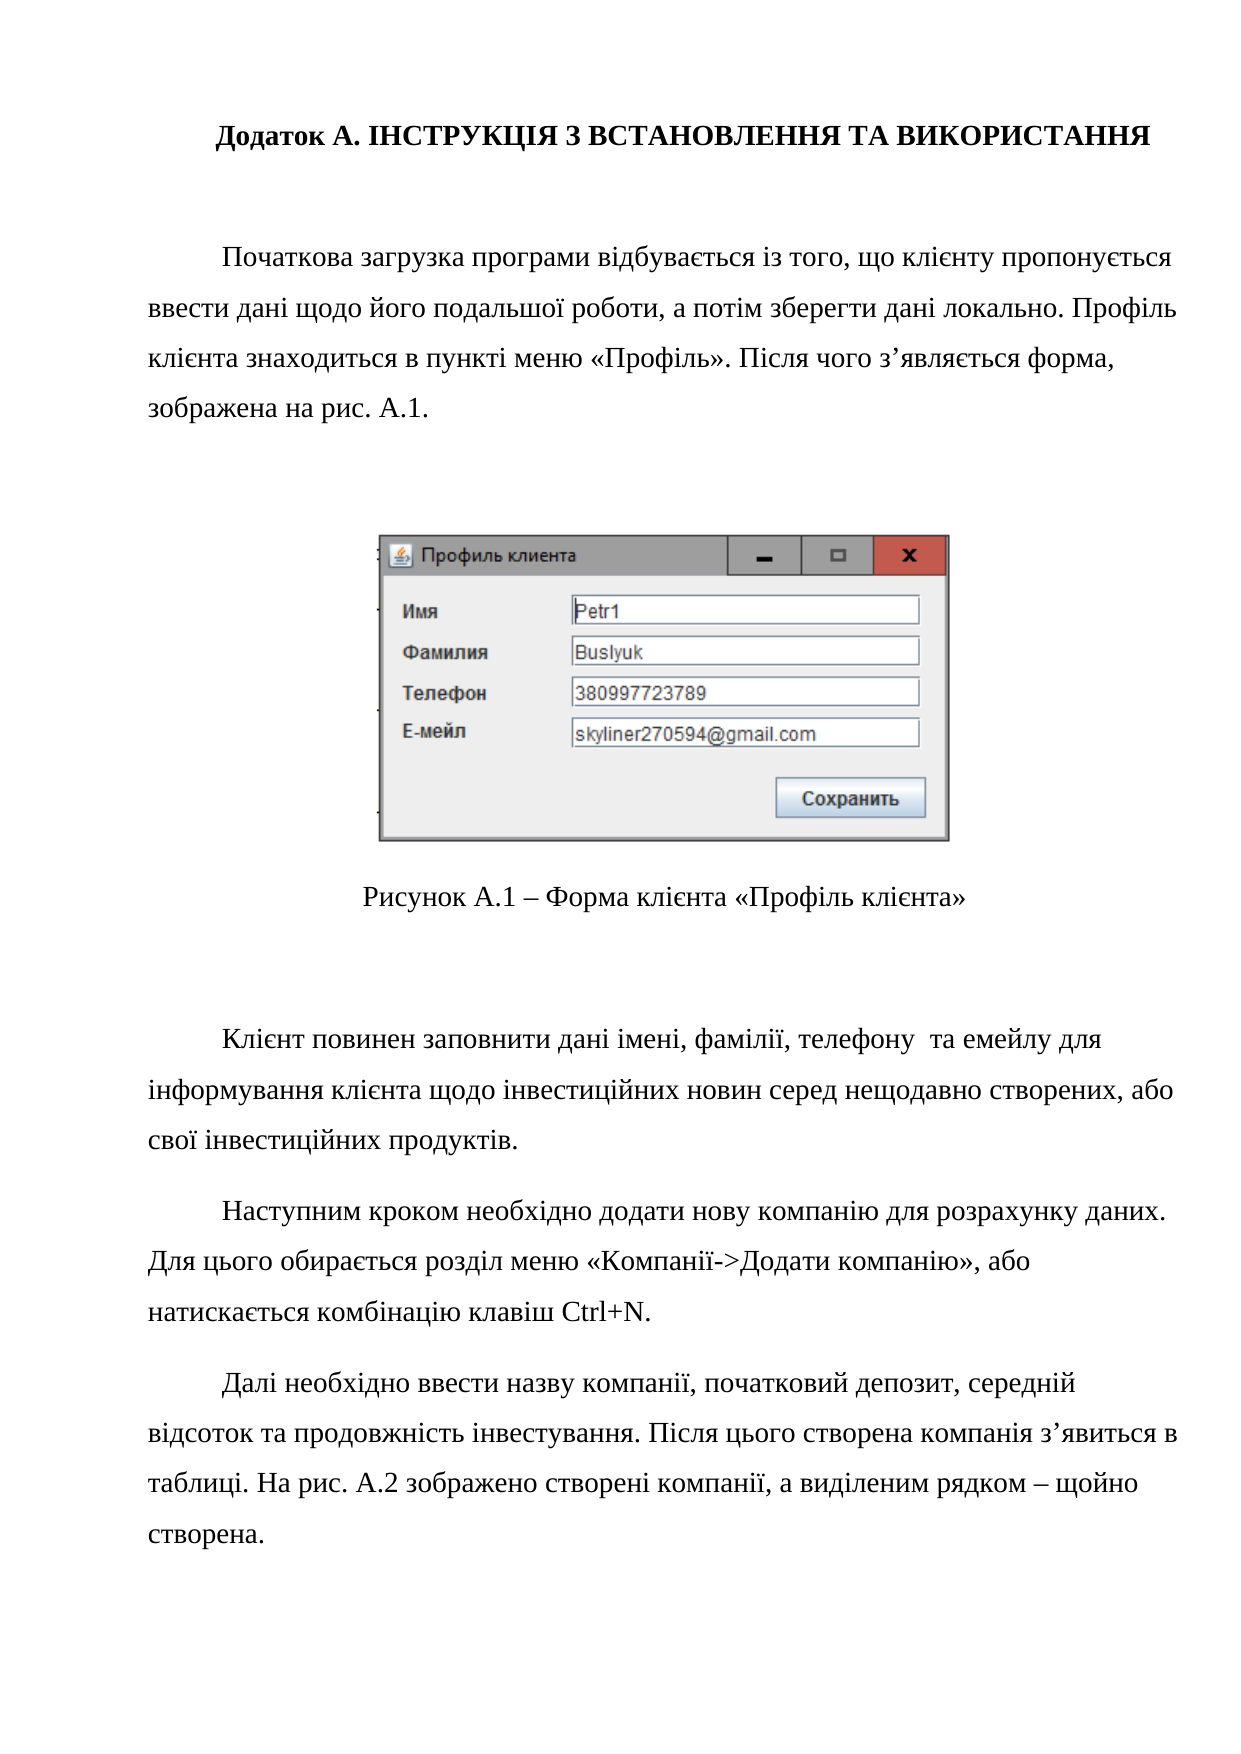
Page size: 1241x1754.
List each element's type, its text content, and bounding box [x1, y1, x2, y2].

text Клієнт повинен заповнити дані імені, фамілії, телефону та емейлу для інформування клієнта щодо інвестиційних новин серед нещодавно створених, або свої інвестиційних продуктів. [148, 1021, 1181, 1156]
text Далі необхідно ввести назву компанії, початковий депозит, середній відсоток та продовжність інвестування. Після цього створена компанія з’явиться в таблиці. На рис. А.2 зображено створені компанії, а виділеним рядком – щойно створена. [148, 1365, 1181, 1549]
text Рисунок А.1 – Форма клієнта «Профіль клієнта» [148, 879, 1181, 913]
text Наступним кроком необхідно додати нову компанію для розрахунку даних. Для цього обирається розділ меню «Компанії->Додати компанію», або натискається комбінацію клавіш Ctrl+N. [148, 1193, 1181, 1327]
picture [376, 532, 953, 845]
list Додаток А. ІНСТРУКЦІЯ З ВСТАНОВЛЕННЯ ТА ВИКОРИСТАННЯ [185, 118, 1181, 152]
text Початкова загрузка програми відбувається із того, що клієнту пропонується ввести дані щодо його подальшої роботи, а потім зберегти дані локально. Профіль клієнта знаходиться в пункті меню «Профіль». Після чого з’являється форма, зображена на рис. А.1. [148, 239, 1181, 424]
